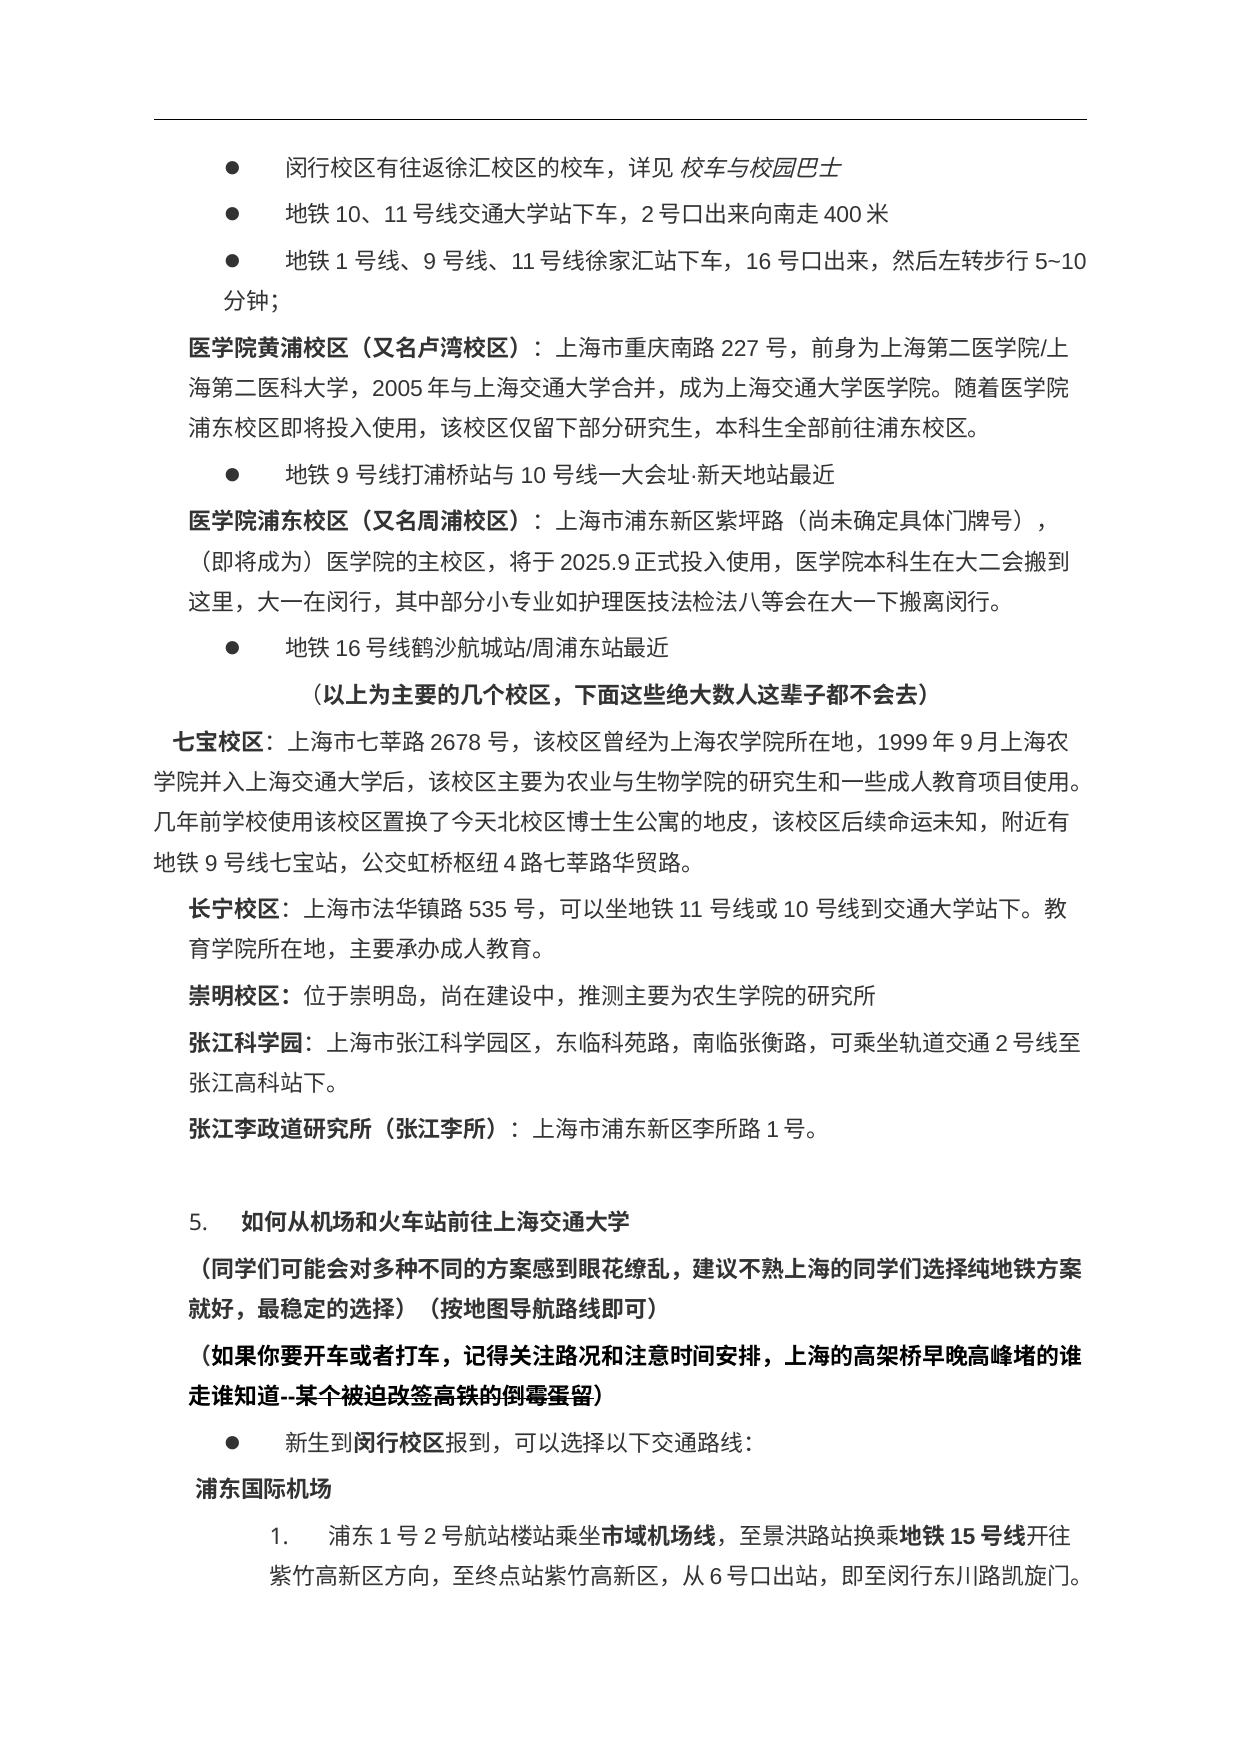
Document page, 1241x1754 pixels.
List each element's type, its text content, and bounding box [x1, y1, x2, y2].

list 地铁1 号线、9 号线、11号线徐家汇站下车，16 号口出来，然后左转步行 5~10 分钟； [223, 239, 1087, 319]
text 张江科学园：上海市张江科学园区，东临科苑路，南临张衡路，可乘坐轨道交通2号线至张江高科站下。 [188, 1021, 1087, 1101]
list 地铁 9 号线打浦桥站与 10 号线一大会址·新天地站最近 [223, 453, 1087, 493]
list 地铁16号线鹤沙航城站/周浦东站最近 [223, 627, 1087, 667]
text 七宝校区：上海市七莘路 2678 号，该校区曾经为上海农学院所在地，1999年9月上海农学院并入上海交通大学后，该校区主要为农业与生物学院的研究生和一些成人教育项目使用。几年前学校使用该校区置换了今天北校区博士生公寓的地皮，该校区后续命运未知，附近有地铁 9 号线七宝站，公交虹桥枢纽4路七莘路华贸路。 [153, 720, 1087, 881]
list 医学院浦东校区（又名周浦校区）：上海市浦东新区紫坪路（尚未确定具体门牌号），（即将成为）医学院的主校区，将于2025.9正式投入使用，医学院本科生在大二会搬到这里，大一在闵行，其中部分小专业如护理医技法检法八等会在大一下搬离闵行。 [188, 499, 1087, 621]
text 长宁校区：上海市法华镇路 535 号，可以坐地铁 11 号线或 10 号线到交通大学站下。教育学院所在地，主要承办成人教育。 [188, 887, 1087, 968]
list 如何从机场和火车站前往上海交通大学 [188, 1201, 1087, 1241]
text 浦东国际机场 [188, 1468, 1087, 1508]
list 新生到闵行校区报到，可以选择以下交通路线： [223, 1421, 1087, 1461]
text 张江李政道研究所（张江李所）：上海市浦东新区李所路1号。 [188, 1108, 1087, 1148]
text （以上为主要的几个校区，下面这些绝大数人这辈子都不会去） [153, 673, 1087, 714]
list 浦东1号2号航站楼站乘坐市域机场线，至景洪路站换乘地铁15号线开往紫竹高新区方向，至终点站紫竹高新区，从6号口出站，即至闵行东川路凯旋门。 [269, 1514, 1087, 1595]
text 崇明校区：位于崇明岛，尚在建设中，推测主要为农生学院的研究所 [188, 974, 1087, 1014]
list 地铁10、11号线交通大学站下车，2号口出来向南走400米 [223, 192, 1087, 233]
list 闵行校区有往返徐汇校区的校车，详见 校车与校园巴士 [223, 146, 1087, 186]
list 医学院黄浦校区（又名卢湾校区）：上海市重庆南路 227 号，前身为上海第二医学院/上海第二医科大学，2005年与上海交通大学合并，成为上海交通大学医学院。随着医学院浦东校区即将投入使用，该校区仅留下部分研究生，本科生全部前往浦东校区。 [188, 326, 1087, 447]
text （同学们可能会对多种不同的方案感到眼花缭乱，建议不熟上海的同学们选择纯地铁方案就好，最稳定的选择）（按地图导航路线即可） [188, 1247, 1087, 1328]
text （如果你要开车或者打车，记得关注路况和注意时间安排，上海的高架桥早晚高峰堵的谁走谁知道--某个被迫改签高铁的倒霉蛋留） [188, 1334, 1087, 1415]
